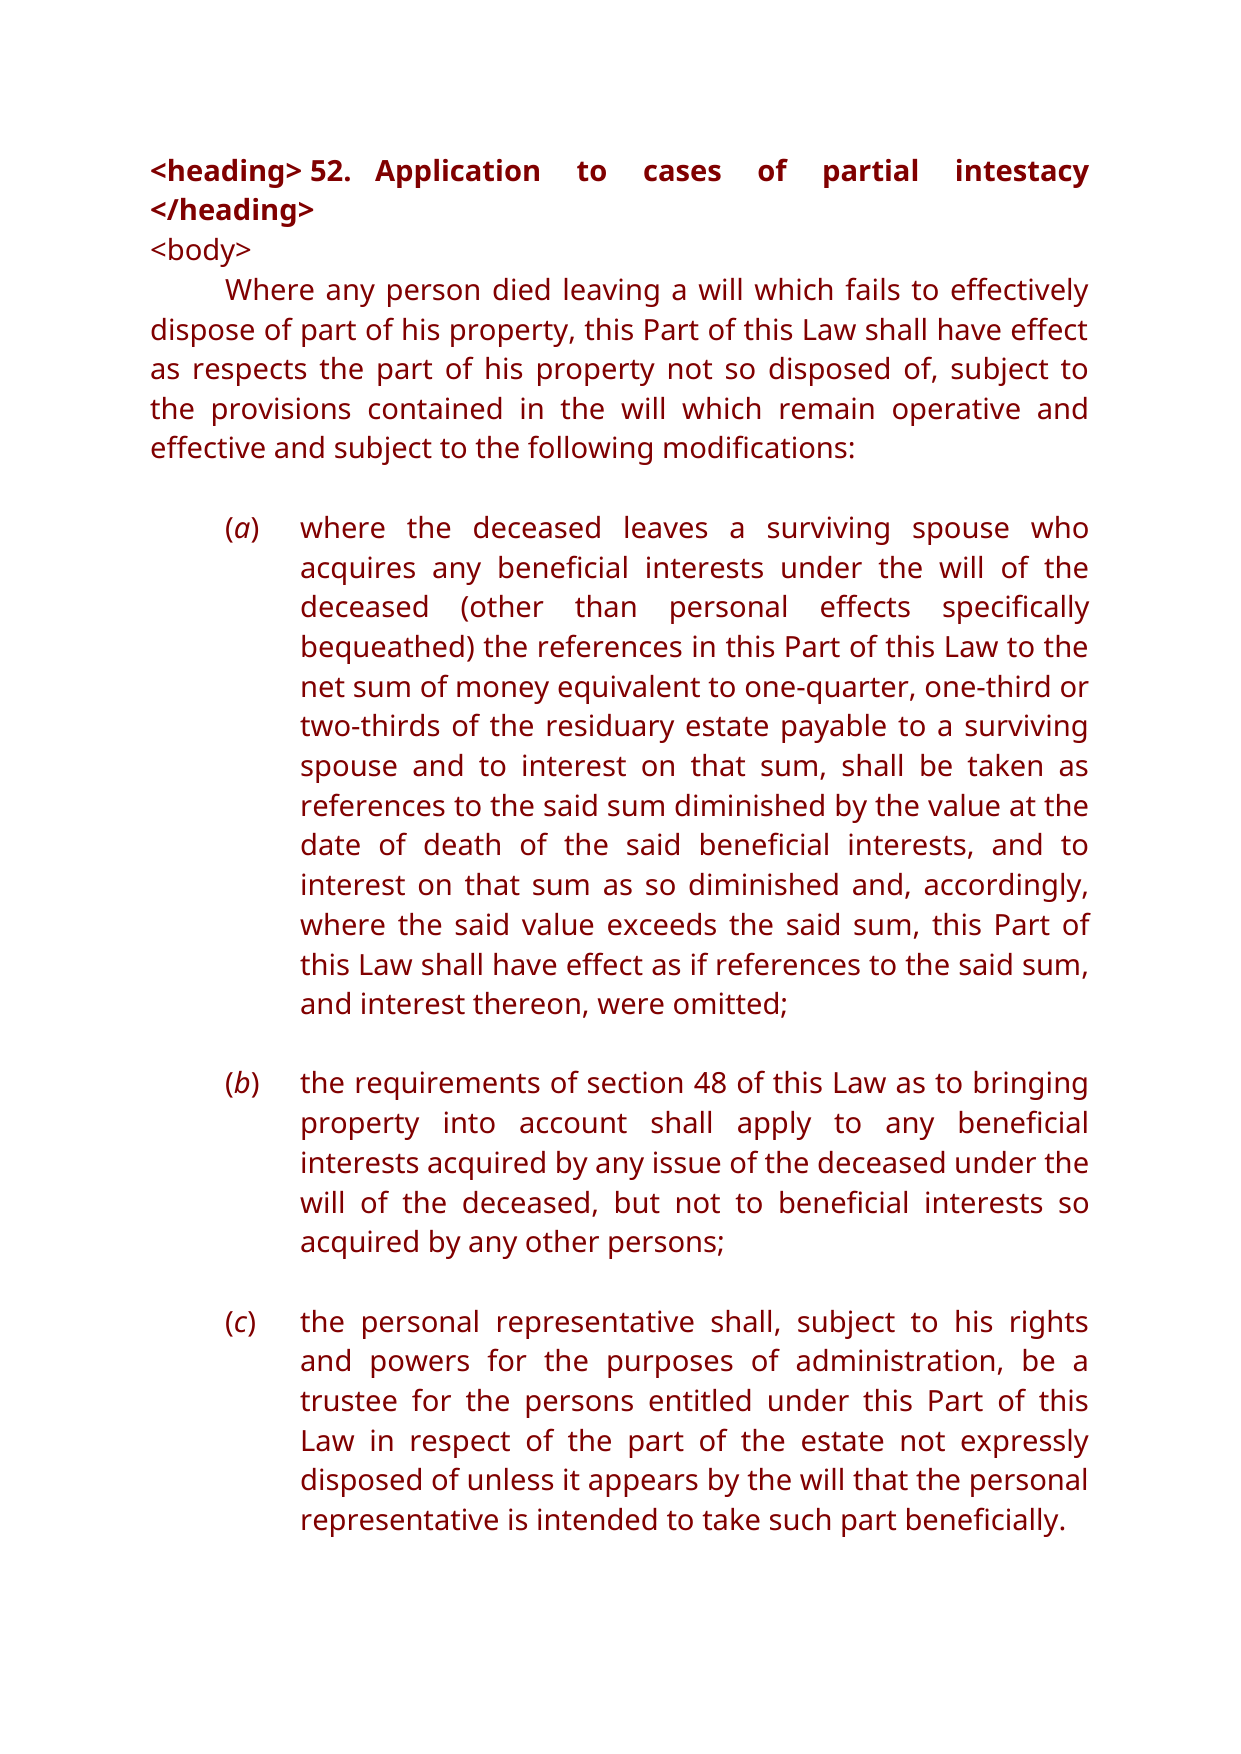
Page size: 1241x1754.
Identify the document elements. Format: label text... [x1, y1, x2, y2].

text <heading> 52. Application to cases of partial intestacy </heading> [150, 150, 1090, 229]
text Where any person died leaving a will which fails to effectively dispose of part of his property, this Part of this Law shall have effect as respects the part of his property not so disposed of, subject to the provisions contained in the will which remain operative and effective and subject to the following modifications: [150, 269, 1090, 467]
text (a) where the deceased leaves a surviving spouse who acquires any beneficial interests under the will of the deceased (other than personal effects specifically bequeathed) the references in this Part of this Law to the net sum of money equivalent to one-quarter, one-third or two-thirds of the residuary estate payable to a surviving spouse and to interest on that sum, shall be taken as references to the said sum diminished by the value at the date of death of the said beneficial interests, and to interest on that sum as so diminished and, accordingly, where the said value exceeds the said sum, this Part of this Law shall have effect as if references to the said sum, and interest thereon, were omitted; [225, 507, 1090, 1023]
text (b) the requirements of section 48 of this Law as to bringing property into account shall apply to any beneficial interests acquired by any issue of the deceased under the will of the deceased, but not to beneficial interests so acquired by any other persons; [225, 1063, 1090, 1261]
text (c) the personal representative shall, subject to his rights and powers for the purposes of administration, be a trustee for the persons entitled under this Part of this Law in respect of the part of the estate not expressly disposed of unless it appears by the will that the personal representative is intended to take such part beneficially. [225, 1301, 1090, 1539]
text <body> [150, 229, 1090, 269]
